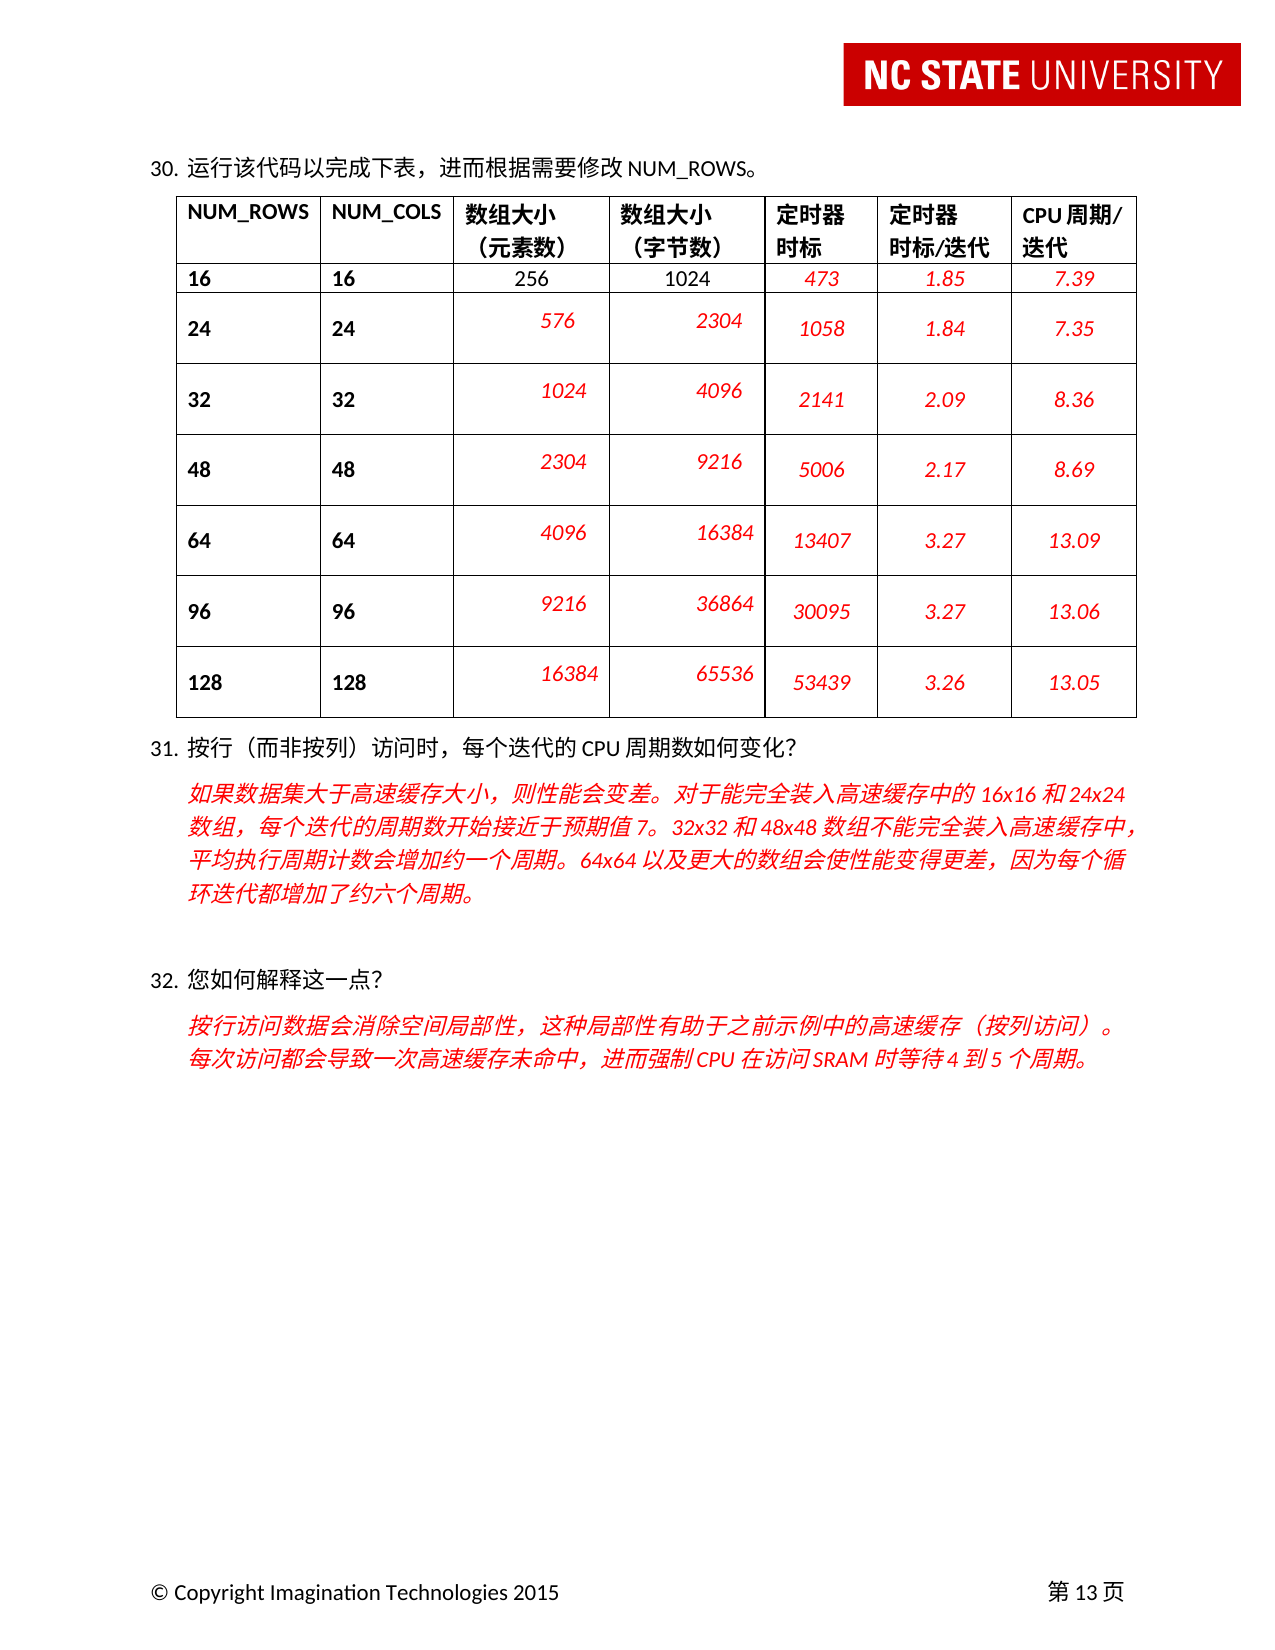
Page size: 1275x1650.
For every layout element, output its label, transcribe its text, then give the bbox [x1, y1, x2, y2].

table_cell 96 [177, 576, 320, 646]
table_cell 4096 [610, 364, 764, 434]
text 如果数据集大于高速缓存大小，则性能会变差。对于能完全装入高速缓存中的16x16和24x24数组，每个迭代的周期数开始接近于预期值7。32x32和48x48数组不能完全装入高速缓存中，平均执行周期计数会增加约一个周期。64x64以及更大的数组会使性能变得更差，因为每个循环迭代都增加了约六个周期。 [187, 776, 1125, 909]
text 您如何解释这一点？ [150, 962, 1125, 995]
table_cell 3.27 [878, 506, 1011, 575]
table_cell 13407 [766, 506, 877, 575]
table_cell 65536 [610, 647, 764, 717]
table_cell 32 [177, 364, 320, 434]
table_cell 24 [321, 293, 453, 363]
table_cell 128 [321, 647, 453, 717]
table_cell 5006 [766, 435, 877, 504]
table_header NUM_COLS [321, 197, 453, 263]
table_cell 13.09 [1012, 506, 1136, 575]
table_cell 3.26 [878, 647, 1011, 717]
table_cell 9216 [610, 435, 764, 504]
table_cell 256 [454, 264, 609, 292]
table_cell 128 [177, 647, 320, 717]
table_cell 36864 [610, 576, 764, 646]
table_cell 1.85 [878, 264, 1011, 292]
table_cell 16384 [454, 647, 609, 717]
table_cell 8.36 [1012, 364, 1136, 434]
table_cell 13.06 [1012, 576, 1136, 646]
table_cell 3.27 [878, 576, 1011, 646]
table_header CPU周期/迭代 [1012, 197, 1136, 263]
table_header 定时器 时标 [766, 197, 877, 263]
table_cell 7.39 [1012, 264, 1136, 292]
table_cell 24 [177, 293, 320, 363]
table_cell 2.09 [878, 364, 1011, 434]
table_cell 7.35 [1012, 293, 1136, 363]
table_cell 576 [454, 293, 609, 363]
table_cell 53439 [766, 647, 877, 717]
table_cell 1.84 [878, 293, 1011, 363]
table_cell 2304 [454, 435, 609, 504]
table_cell 1024 [610, 264, 764, 292]
picture [843, 43, 1241, 106]
table_cell 473 [766, 264, 877, 292]
table_cell 9216 [454, 576, 609, 646]
text 按行访问数据会消除空间局部性，这种局部性有助于之前示例中的高速缓存（按列访问）。每次访问都会导致一次高速缓存未命中，进而强制CPU在访问SRAM时等待4到5个周期。 [187, 1008, 1125, 1074]
table_header 数组大小（元素数） [454, 197, 609, 263]
table_cell 48 [177, 435, 320, 504]
table_cell 4096 [454, 506, 609, 575]
table_cell 1024 [454, 364, 609, 434]
table_cell 1058 [766, 293, 877, 363]
table_header 数组大小（字节数） [610, 197, 764, 263]
table_cell 2304 [610, 293, 764, 363]
table_cell 2.17 [878, 435, 1011, 504]
text 运行该代码以完成下表，进而根据需要修改NUM_ROWS。 [150, 150, 1125, 183]
table_cell 16 [321, 264, 453, 292]
table_cell 16 [177, 264, 320, 292]
table_cell 2141 [766, 364, 877, 434]
table_cell 48 [321, 435, 453, 504]
table_cell 16384 [610, 506, 764, 575]
table_header 定时器 时标/迭代 [878, 197, 1011, 263]
table_cell 30095 [766, 576, 877, 646]
table_cell 8.69 [1012, 435, 1136, 504]
table_cell 64 [321, 506, 453, 575]
table_header NUM_ROWS [177, 197, 320, 263]
table_cell 13.05 [1012, 647, 1136, 717]
table_cell 64 [177, 506, 320, 575]
table_cell 32 [321, 364, 453, 434]
table_cell 96 [321, 576, 453, 646]
text 按行（而非按列）访问时，每个迭代的CPU周期数如何变化？ [150, 730, 1125, 763]
